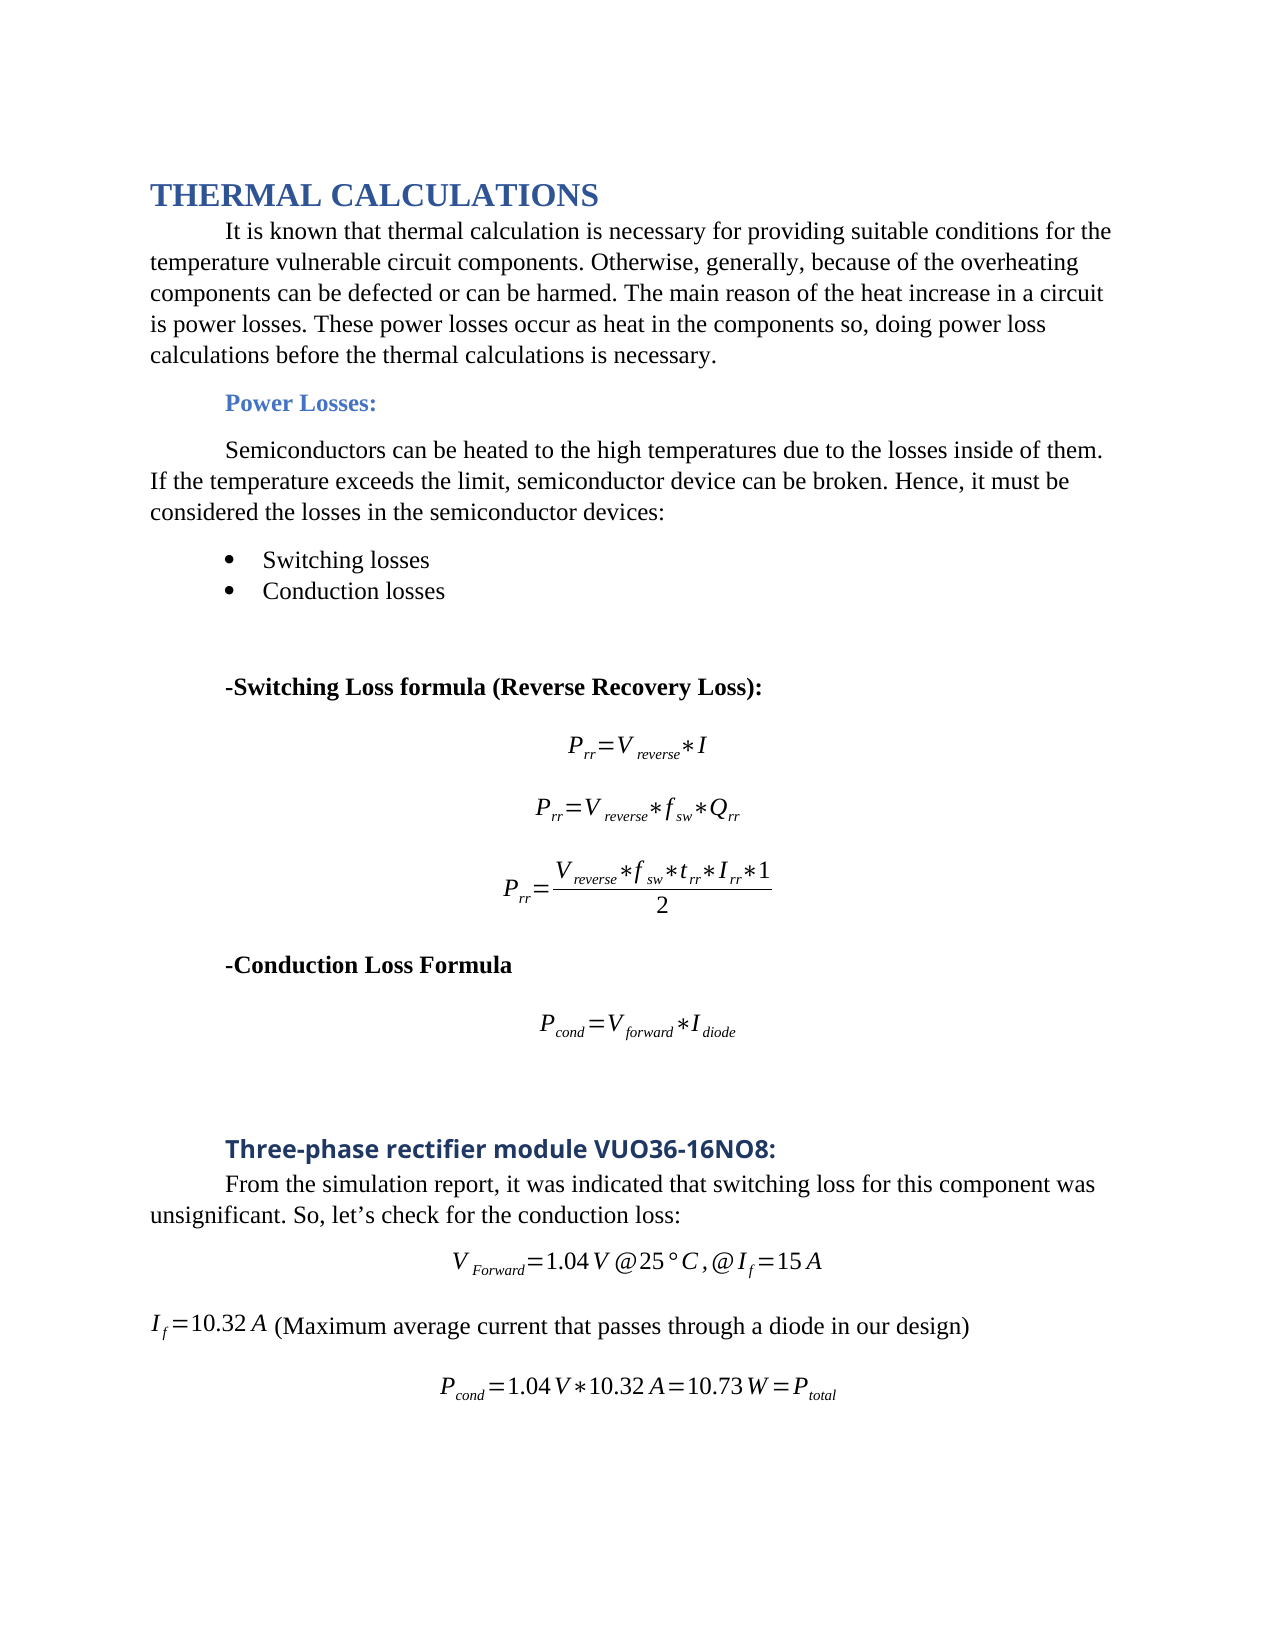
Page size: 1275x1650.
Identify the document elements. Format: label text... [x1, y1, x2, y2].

text From the simulation report, it was indicated that switching loss for this component was unsignificant. So, let’s check for the conduction loss: [150, 1169, 1125, 1228]
text (Maximum average current that passes through a diode in our design) [150, 1310, 1125, 1341]
subtitle Three-phase rectifier module VUO36-16NO8: [150, 1132, 1125, 1166]
subtitle THERMAL CALCULATIONS [150, 175, 1125, 213]
list Switching losses [225, 545, 1125, 574]
text It is known that thermal calculation is necessary for providing suitable conditions for the temperature vulnerable circuit components. Otherwise, generally, because of the overheating components can be defected or can be harmed. The main reason of the heat increase in a circuit is power losses. These power losses occur as heat in the components so, doing power loss calculations before the thermal calculations is necessary. [150, 216, 1125, 369]
text -Conduction Loss Formula [150, 950, 1125, 979]
list Conduction losses [225, 576, 1125, 605]
subtitle Power Losses: [150, 388, 1125, 417]
text Semiconductors can be heated to the high temperatures due to the losses inside of them. If the temperature exceeds the limit, semiconductor device can be broken. Hence, it must be considered the losses in the semiconductor devices: [150, 435, 1125, 526]
text -Switching Loss formula (Reverse Recovery Loss): [150, 672, 1125, 700]
